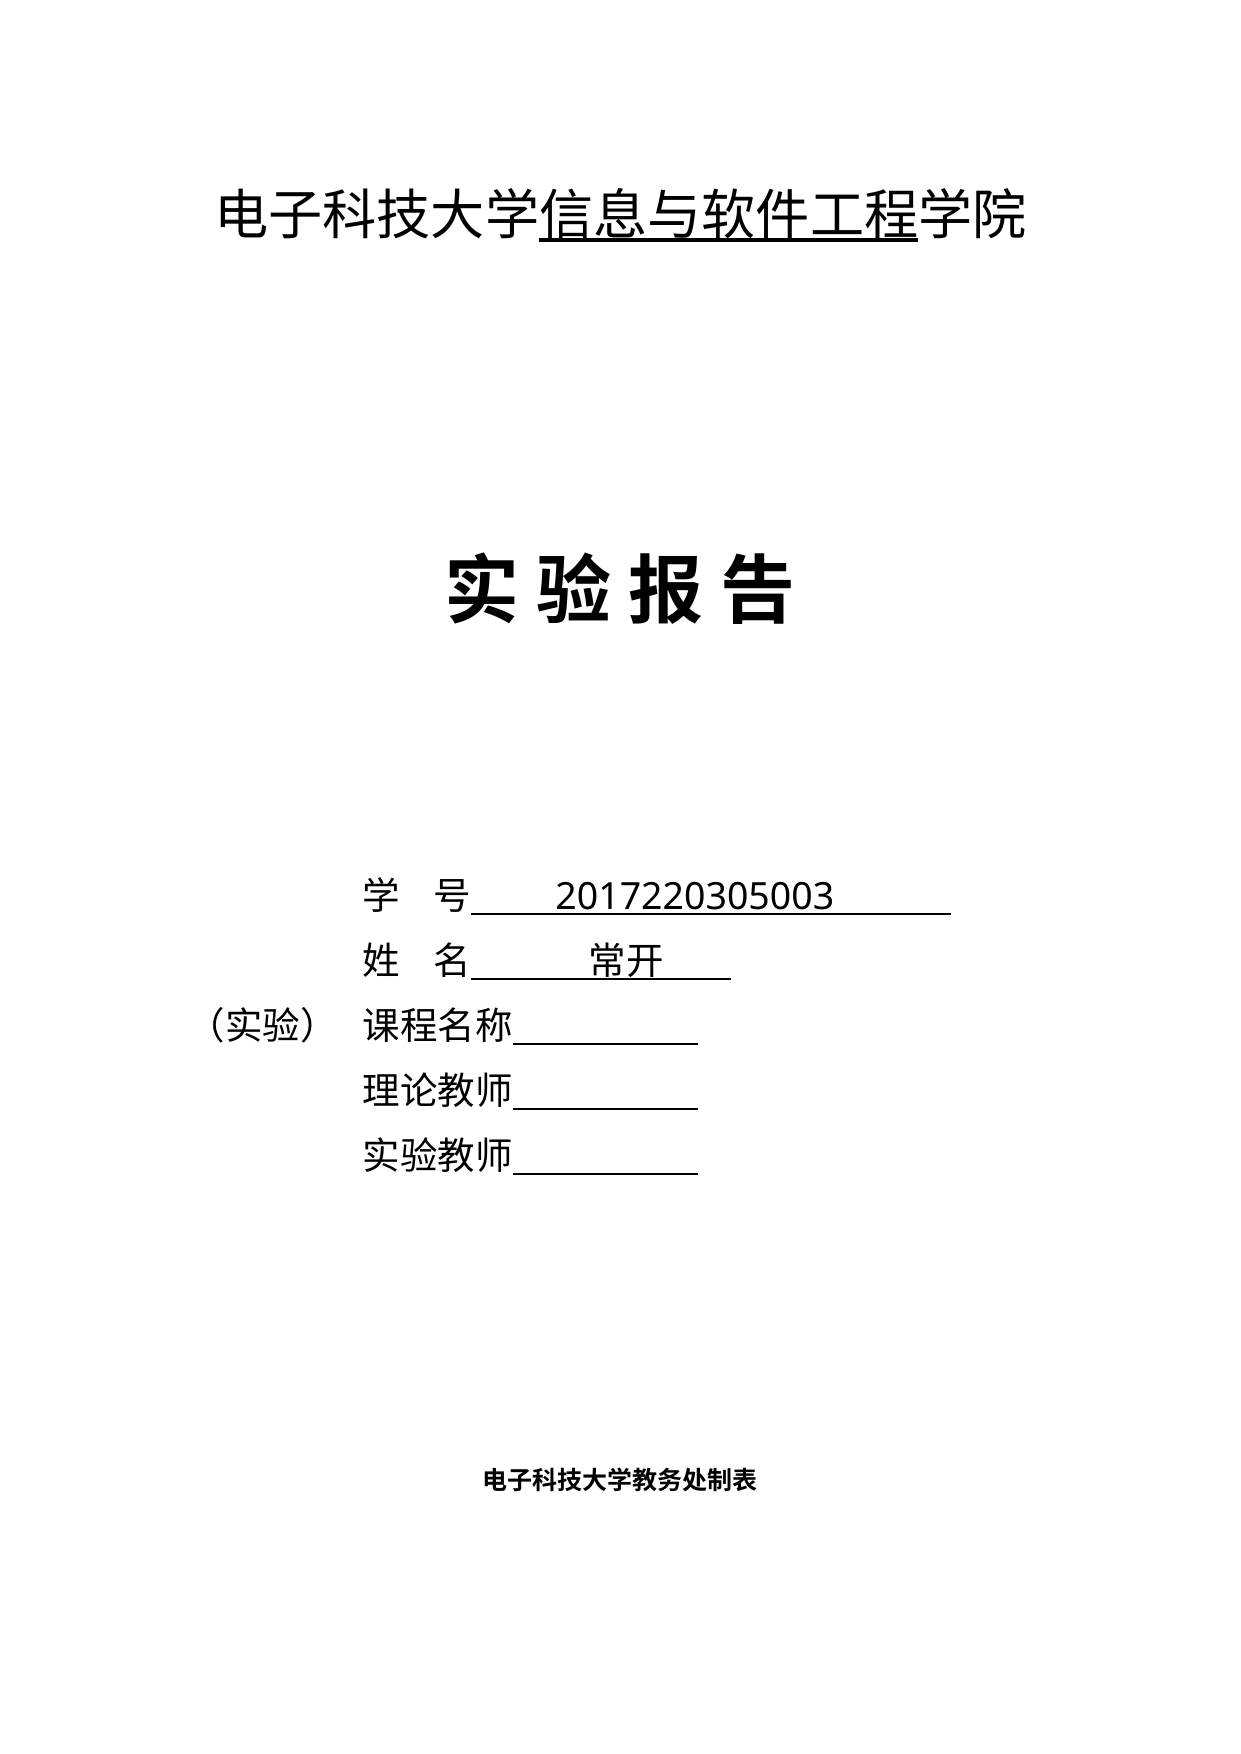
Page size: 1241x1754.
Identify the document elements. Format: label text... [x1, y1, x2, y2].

text 电子科技大学教务处制表 [187, 1446, 1053, 1511]
text 实 验 报 告 [187, 519, 1053, 649]
text 理论教师 [319, 1056, 1053, 1121]
text 学 号 2017220305003 [319, 861, 1053, 926]
text 姓 名 常开 [362, 926, 1053, 991]
text 实验教师 [319, 1121, 1053, 1186]
text （实验） 课程名称 [187, 991, 1053, 1056]
text 电子科技大学信息与软件工程学院 [187, 162, 1053, 259]
